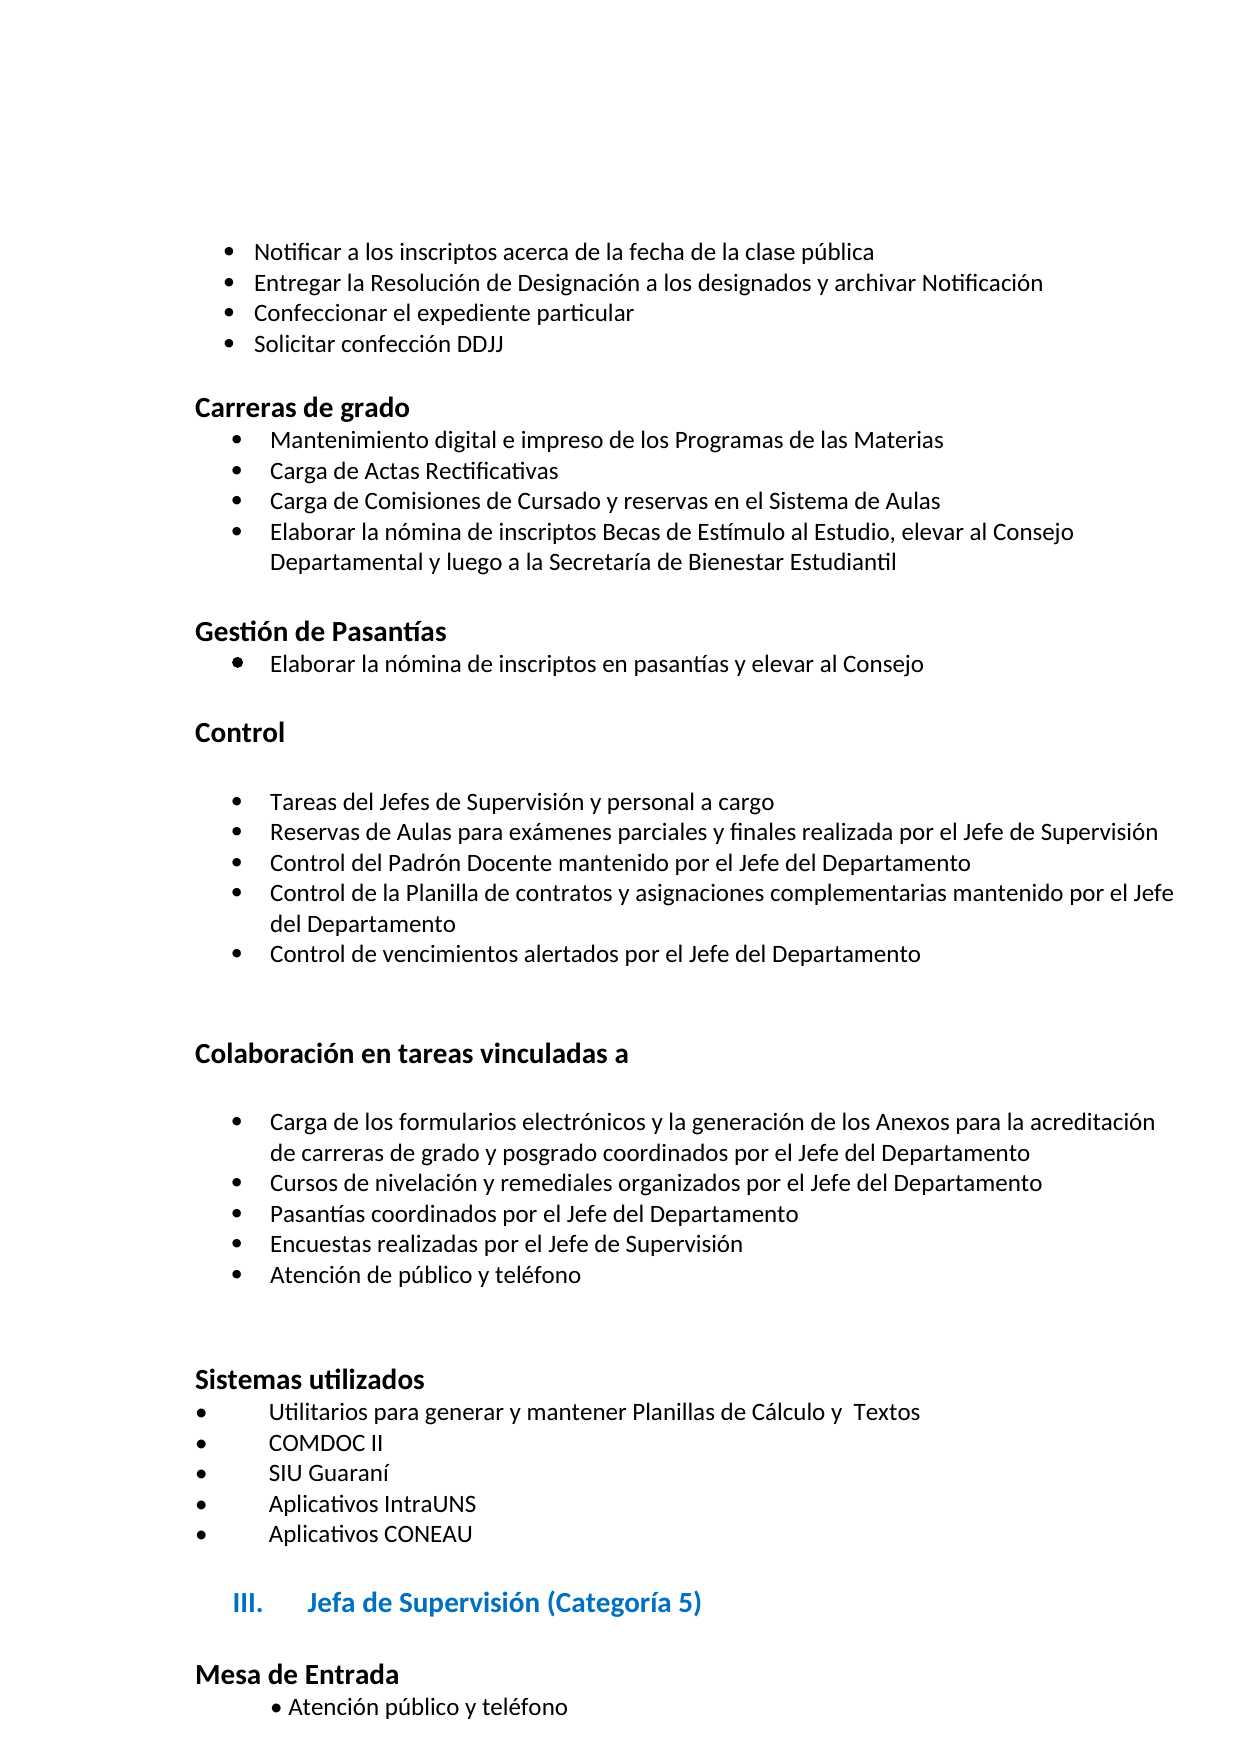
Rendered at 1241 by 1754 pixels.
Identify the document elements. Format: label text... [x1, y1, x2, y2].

list Notificar a los inscriptos acerca de la fecha de la clase pública [224, 236, 1181, 267]
text • SIU Guaraní [195, 1457, 1181, 1488]
list Control del Padrón Docente mantenido por el Jefe del Departamento [232, 847, 1181, 877]
text Gestión de Pasantías [195, 613, 1181, 648]
text • Atención público y teléfono [270, 1691, 1181, 1722]
list Confeccionar el expediente particular [224, 297, 1181, 328]
text Colaboración en tareas vinculadas a [195, 1035, 1181, 1071]
text • COMDOC II [195, 1427, 1181, 1457]
list Elaborar la nómina de inscriptos en pasantías y elevar al Consejo [232, 648, 1181, 679]
text Sistemas utilizados [195, 1361, 1181, 1396]
list Elaborar la nómina de inscriptos Becas de Estímulo al Estudio, elevar al Consejo Departamental y luego a la Secretaría de Bienestar Estudiantil [232, 516, 1181, 577]
list Solicitar confección DDJJ [224, 328, 1181, 358]
list Atención de público y teléfono [232, 1259, 1181, 1289]
list Entregar la Resolución de Designación a los designados y archivar Notificación [224, 267, 1181, 297]
text • Aplicativos IntraUNS [195, 1488, 1181, 1518]
text Control [195, 714, 1181, 750]
text • Utilitarios para generar y mantener Planillas de Cálculo y Textos [195, 1396, 1181, 1427]
list Carga de los formularios electrónicos y la generación de los Anexos para la acreditación de carreras de grado y posgrado coordinados por el Jefe del Departamento [232, 1106, 1181, 1167]
list Jefa de Supervisión (Categoría 5) [232, 1584, 1181, 1620]
list Mantenimiento digital e impreso de los Programas de las Materias [232, 424, 1181, 455]
list Control de vencimientos alertados por el Jefe del Departamento [232, 938, 1181, 969]
list Encuestas realizadas por el Jefe de Supervisión [232, 1228, 1181, 1259]
text Mesa de Entrada [195, 1656, 1181, 1691]
list Tareas del Jefes de Supervisión y personal a cargo [232, 786, 1181, 816]
list Cursos de nivelación y remediales organizados por el Jefe del Departamento [232, 1167, 1181, 1198]
list Carga de Actas Rectificativas [232, 455, 1181, 486]
list Control de la Planilla de contratos y asignaciones complementarias mantenido por el Jefe del Departamento [232, 877, 1181, 938]
text Carreras de grado [195, 389, 1181, 424]
list Carga de Comisiones de Cursado y reservas en el Sistema de Aulas [232, 486, 1181, 516]
list Reservas de Aulas para exámenes parciales y finales realizada por el Jefe de Supervisión [232, 816, 1181, 847]
list Pasantías coordinados por el Jefe del Departamento [232, 1198, 1181, 1228]
text • Aplicativos CONEAU [195, 1518, 1181, 1549]
